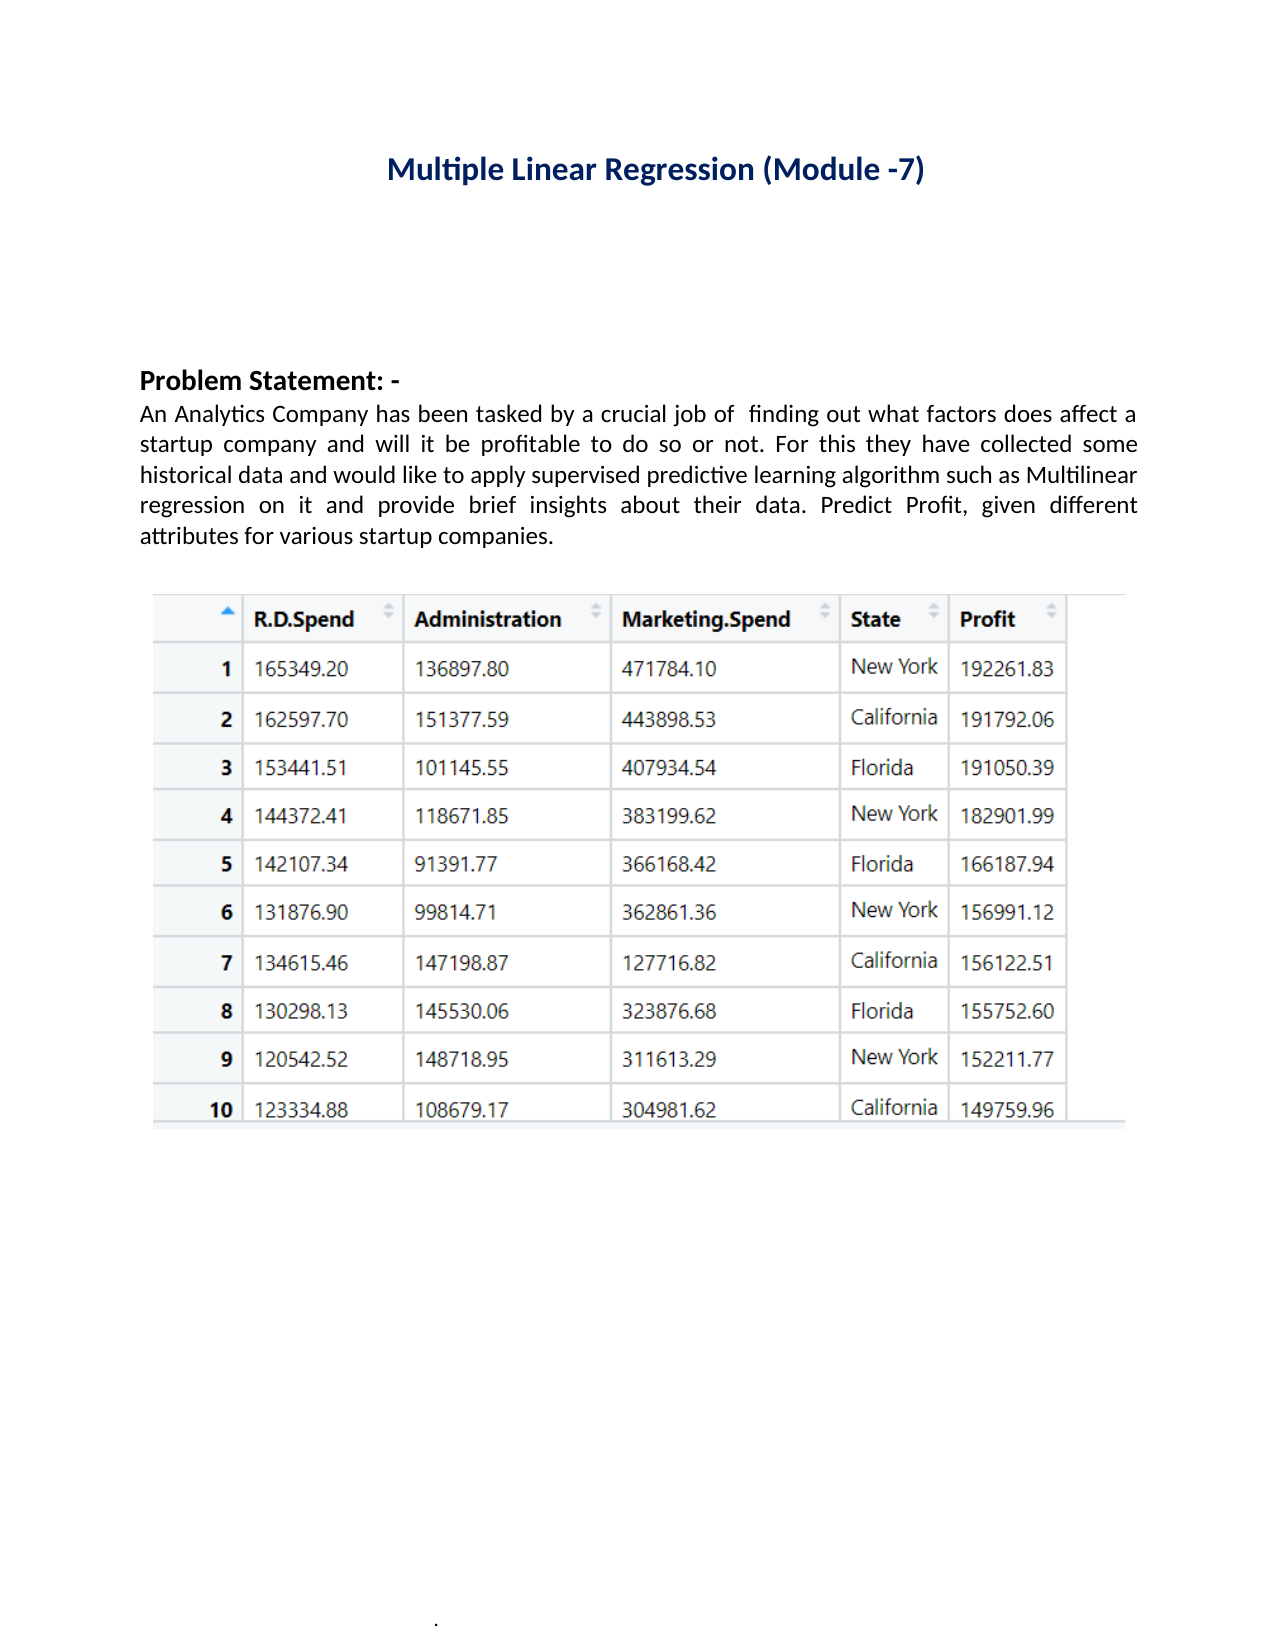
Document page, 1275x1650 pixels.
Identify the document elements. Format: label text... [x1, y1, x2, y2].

subtitle Multiple Linear Regression (Module -7) [384, 148, 928, 189]
text Problem Statement: - [139, 362, 1139, 398]
text An Analytics Company has been tasked by a crucial job of finding out what factors does affect a startup company and will it be profitable to do so or not. For this they have collected some historical data and would like to apply supervised predictive learning algorithm such as Multilinear regression on it and provide brief insights about their data. Predict Profit, given different attributes for various startup companies. [139, 398, 1139, 551]
picture [153, 594, 1126, 1129]
